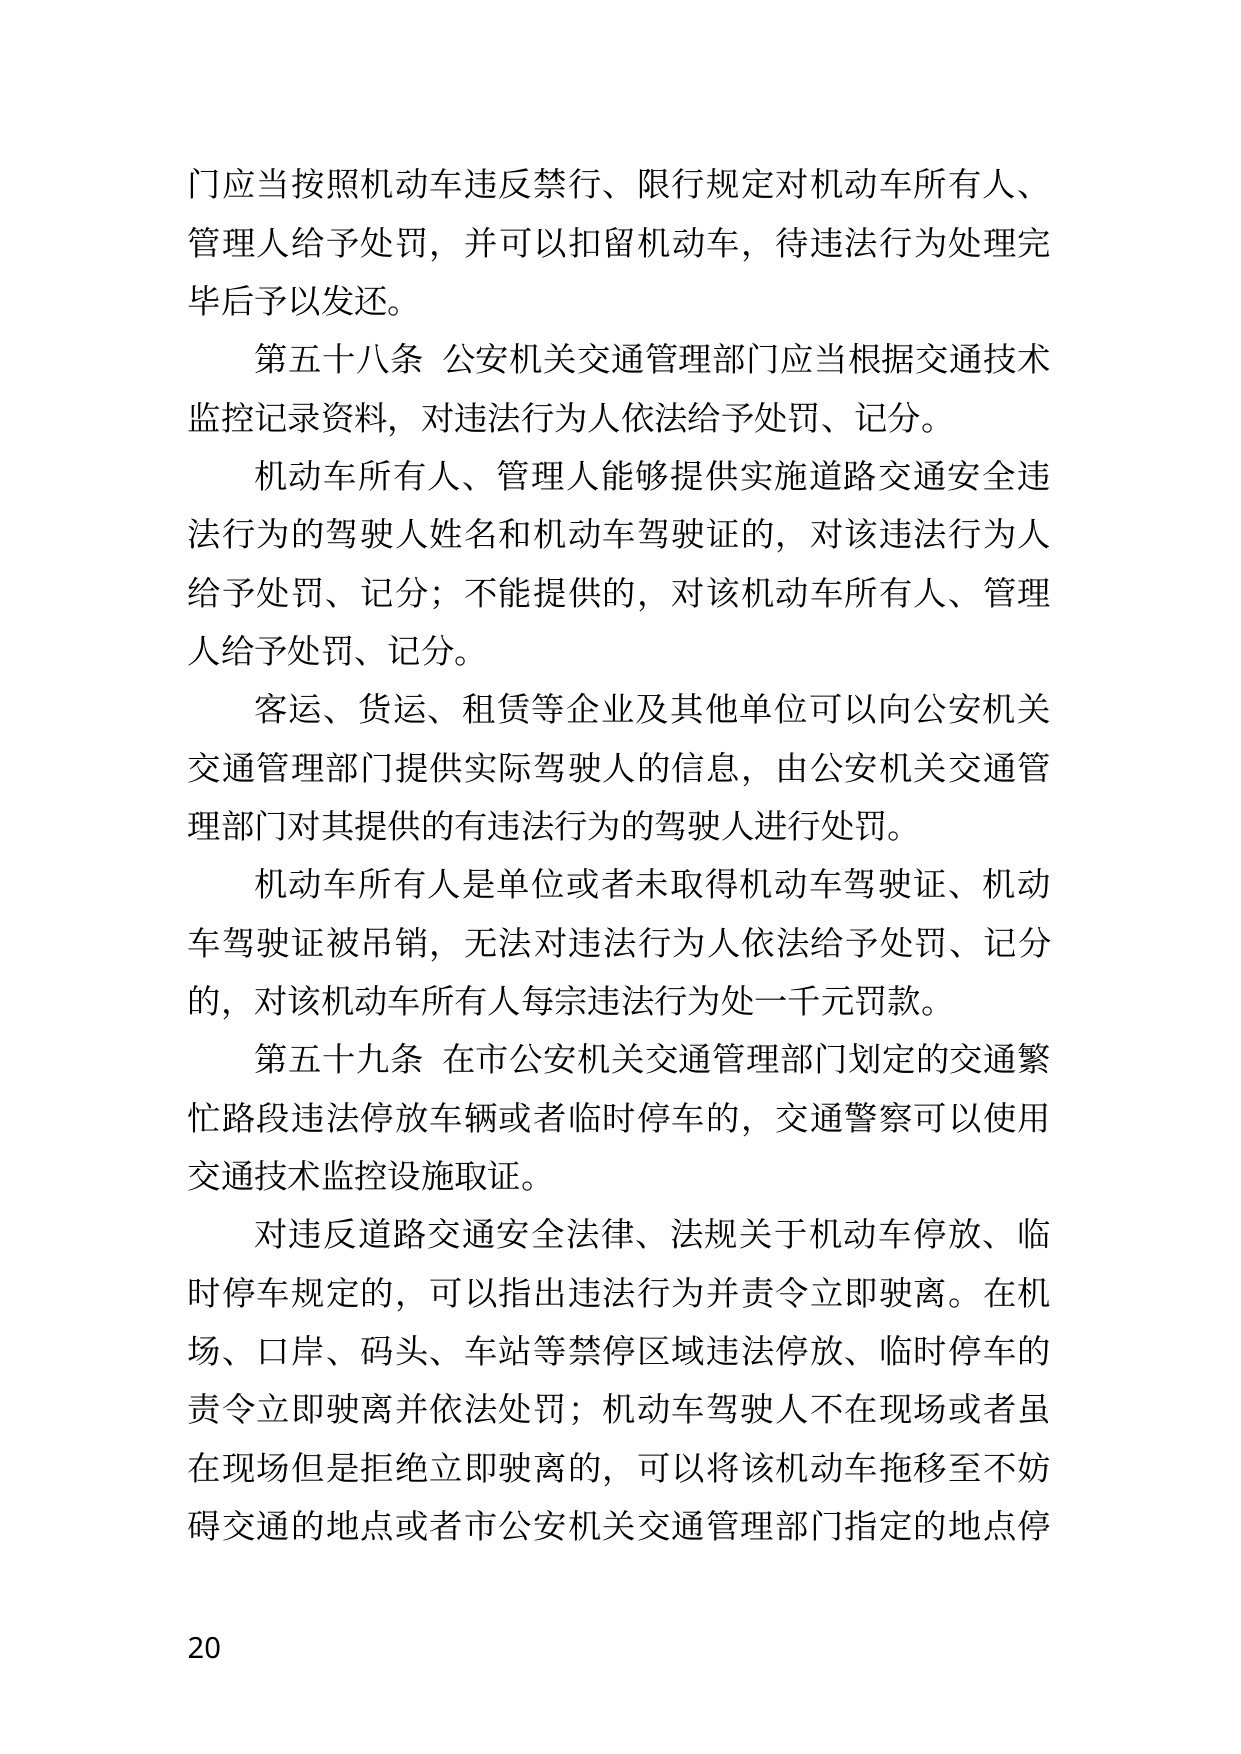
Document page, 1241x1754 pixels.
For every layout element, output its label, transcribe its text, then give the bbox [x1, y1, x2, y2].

text 客运、货运、租赁等企业及其他单位可以向公安机关交通管理部门提供实际驾驶人的信息，由公安机关交通管理部门对其提供的有违法行为的驾驶人进行处罚。 [187, 675, 1053, 850]
text 第五十九条 在市公安机关交通管理部门划定的交通繁忙路段违法停放车辆或者临时停车的，交通警察可以使用交通技术监控设施取证。 [187, 1025, 1053, 1200]
text 第五十八条 公安机关交通管理部门应当根据交通技术监控记录资料，对违法行为人依法给予处罚、记分。 [187, 325, 1053, 442]
text 机动车所有人、管理人能够提供实施道路交通安全违法行为的驾驶人姓名和机动车驾驶证的，对该违法行为人给予处罚、记分；不能提供的，对该机动车所有人、管理人给予处罚、记分。 [187, 442, 1053, 675]
text 机动车所有人是单位或者未取得机动车驾驶证、机动车驾驶证被吊销，无法对违法行为人依法给予处罚、记分的，对该机动车所有人每宗违法行为处一千元罚款。 [187, 850, 1053, 1025]
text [187, 1200, 1053, 1550]
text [187, 150, 1053, 325]
